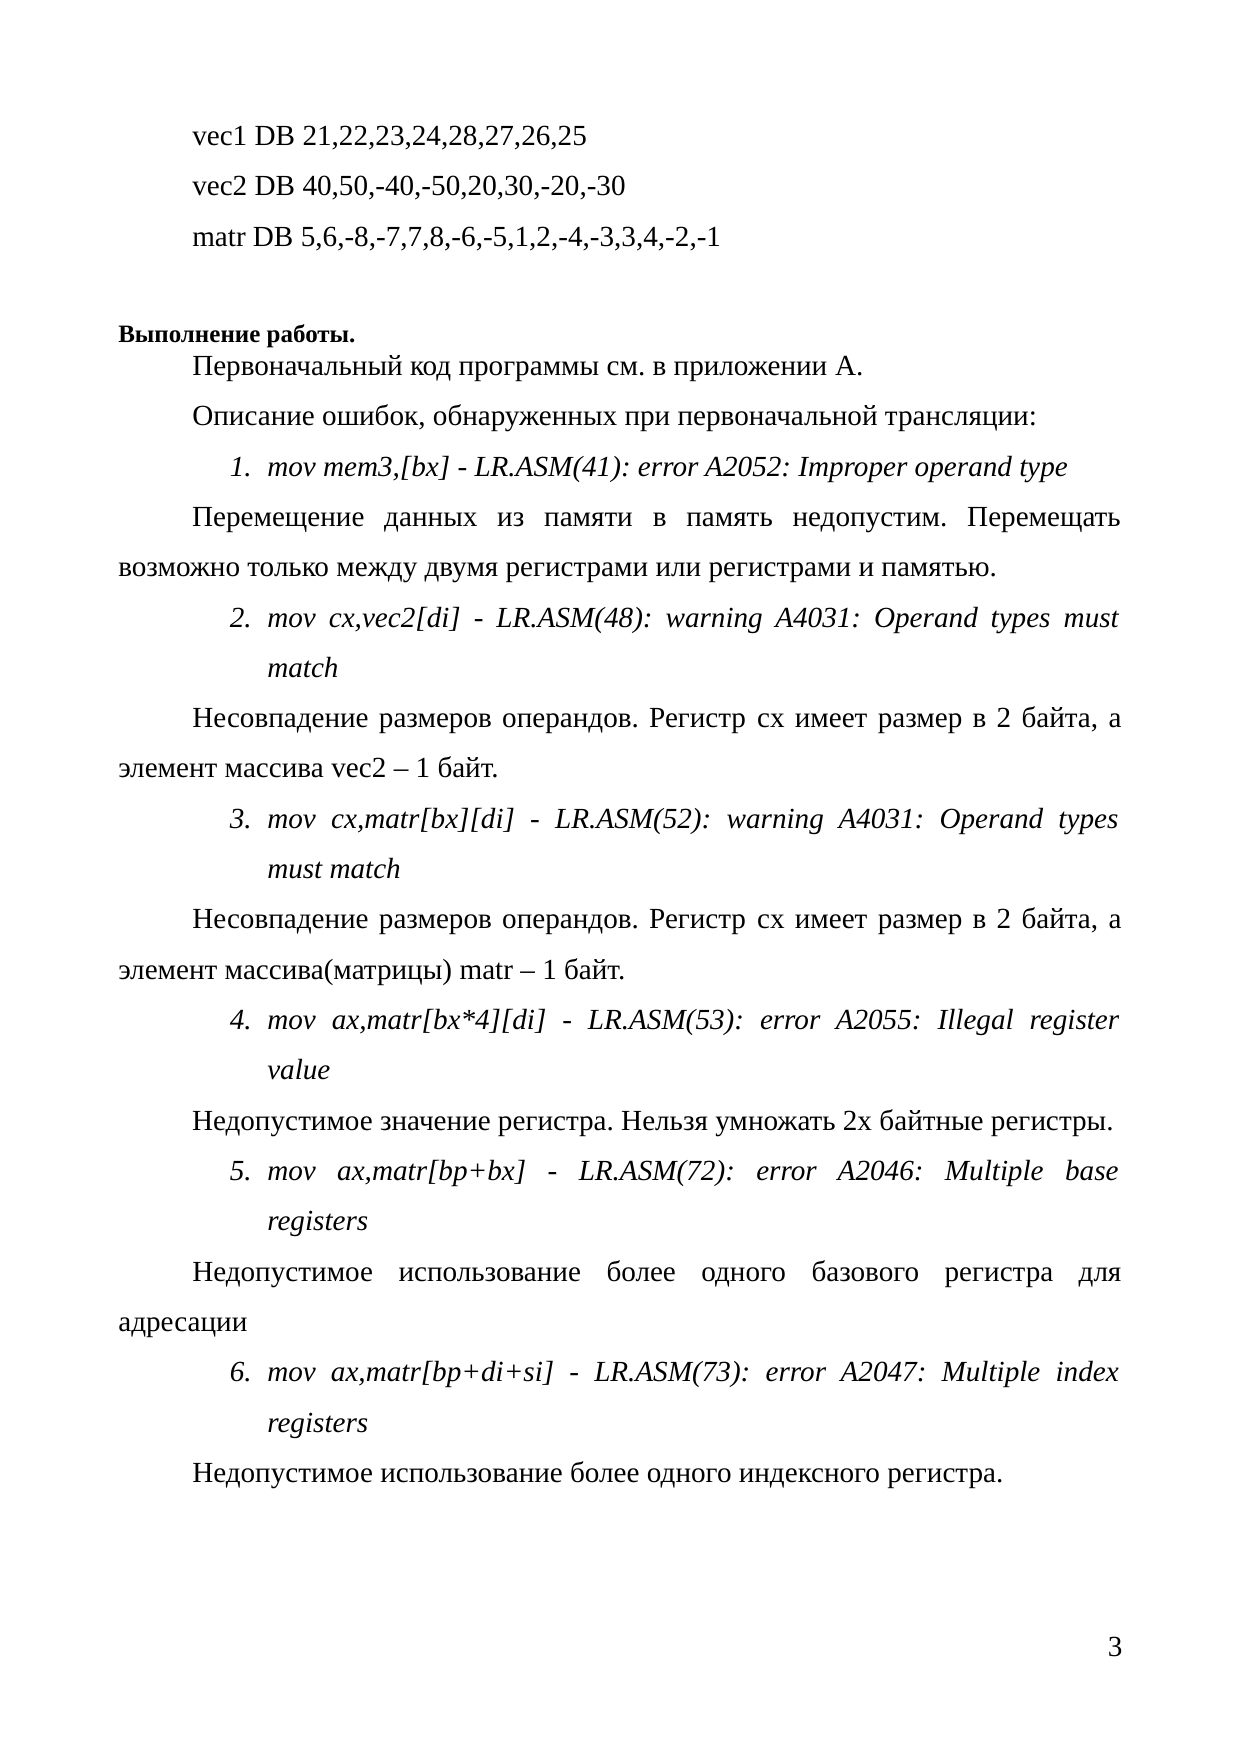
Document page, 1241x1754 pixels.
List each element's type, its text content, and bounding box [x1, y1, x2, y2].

list mov cx,matr[bx][di] - LR.ASM(52): warning A4031: Operand types must match [229, 801, 1122, 885]
list mov ax,matr[bx*4][di] - LR.ASM(53): error A2055: Illegal register value [229, 1002, 1122, 1086]
list mov ax,matr[bp+bx] - LR.ASM(72): error A2046: Multiple base registers [229, 1153, 1122, 1237]
list mov ax,matr[bp+di+si] - LR.ASM(73): error A2047: Multiple index registers [229, 1354, 1122, 1438]
text matr DB 5,6,-8,-7,7,8,-6,-5,1,2,-4,-3,3,4,-2,-1 [192, 219, 1122, 252]
text Недопустимое использование более одного индексного регистра. [118, 1455, 1122, 1488]
text Недопустимое значение регистра. Нельзя умножать 2х байтные регистры. [118, 1103, 1122, 1136]
text vec1 DB 21,22,23,24,28,27,26,25 [118, 118, 1122, 152]
text Несовпадение размеров операндов. Регистр cx имеет размер в 2 байта, а элемент массива(матрицы) matr – 1 байт. [118, 902, 1122, 985]
text Перемещение данных из памяти в память недопустим. Перемещать возможно только между двумя регистрами или регистрами и памятью. [118, 499, 1122, 583]
text vec2 DB 40,50,-40,-50,20,30,-20,-30 [118, 168, 1122, 202]
text Описание ошибок, обнаруженных при первоначальной трансляции: [118, 398, 1122, 432]
subtitle Выполнение работы. [118, 319, 1122, 348]
text Первоначальный код программы см. в приложении A. [118, 348, 1122, 382]
text Несовпадение размеров операндов. Регистр cx имеет размер в 2 байта, а элемент массива vec2 – 1 байт. [118, 700, 1122, 784]
list mov mem3,[bx] - LR.ASM(41): error A2052: Improper operand type [229, 449, 1122, 482]
text Недопустимое использование более одного базового регистра для адресации [118, 1254, 1122, 1338]
list mov cx,vec2[di] - LR.ASM(48): warning A4031: Operand types must match [229, 600, 1122, 683]
